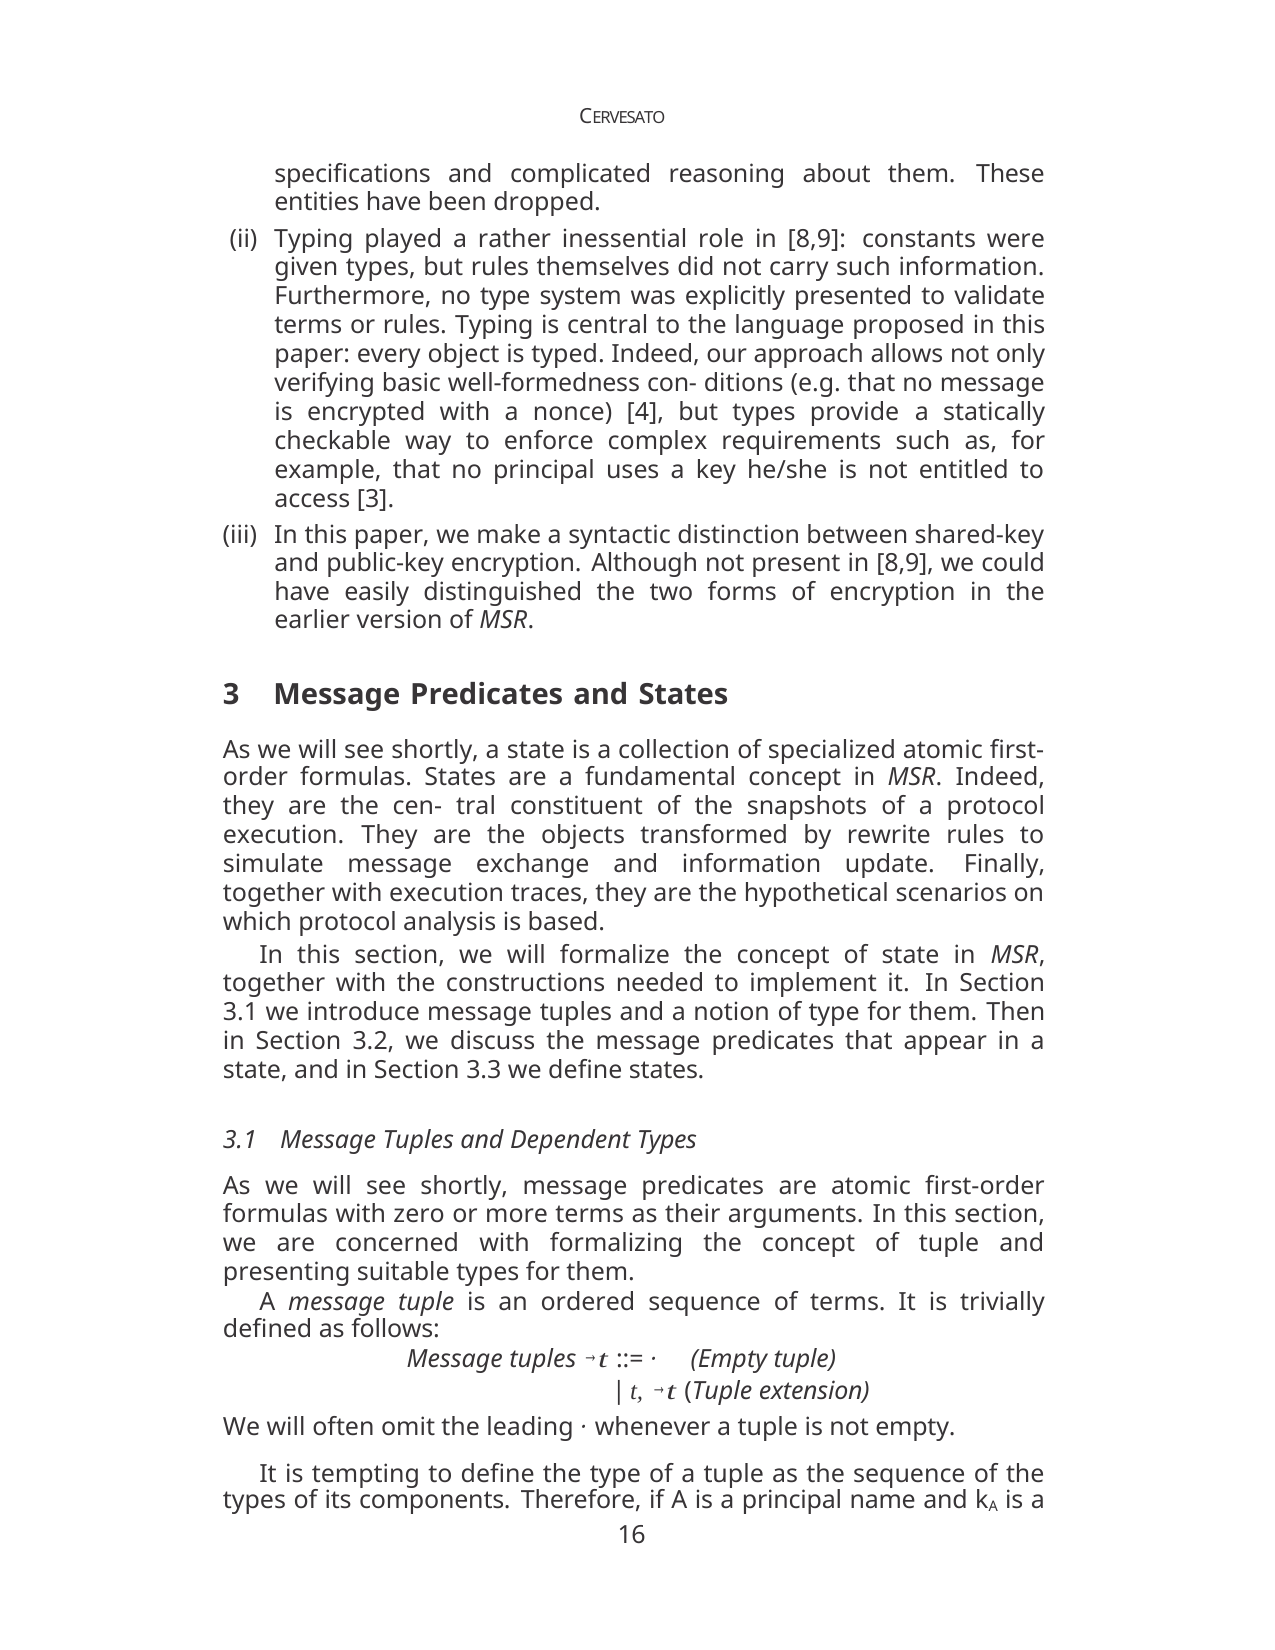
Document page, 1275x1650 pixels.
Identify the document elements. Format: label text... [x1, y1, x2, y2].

text A message tuple is an ordered sequence of terms. It is trivially defined as follows: [223, 1287, 1045, 1345]
text As we will see shortly, a state is a collection of specialized atomic first-order formulas. States are a fundamental concept in MSR. Indeed, they are the cen- tral constituent of the snapshots of a protocol execution. They are the objects transformed by rewrite rules to simulate message exchange and information update. Finally, together with execution traces, they are the hypothetical scenarios on which protocol analysis is based. [223, 735, 1045, 938]
text We will often omit the leading · whenever a tuple is not empty. [223, 1409, 1096, 1443]
text | t, →t (Tuple extension) [615, 1373, 1096, 1406]
subtitle Message Predicates and States [223, 673, 1096, 713]
list In this paper, we make a syntactic distinction between shared-key and public-key encryption. Although not present in [8,9], we could have easily distinguished the two forms of encryption in the earlier version of MSR. [222, 520, 1045, 636]
list Typing played a rather inessential role in [8,9]: constants were given types, but rules themselves did not carry such information. Furthermore, no type system was explicitly presented to validate terms or rules. Typing is central to the language proposed in this paper: every object is typed. Indeed, our approach allows not only verifying basic well-formedness con- ditions (e.g. that no message is encrypted with a nonce) [4], but types provide a statically checkable way to enforce complex requirements such as, for example, that no principal uses a key he/she is not entitled to access [3]. [229, 225, 1045, 514]
text Message tuples →t ::= · (Empty tuple) [406, 1345, 1096, 1373]
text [223, 1460, 1045, 1516]
text As we will see shortly, message predicates are atomic first-order formulas with zero or more terms as their arguments. In this section, we are concerned with formalizing the concept of tuple and presenting suitable types for them. [223, 1171, 1045, 1287]
list Message Tuples and Dependent Types [223, 1121, 1096, 1156]
text In this section, we will formalize the concept of state in MSR, together with the constructions needed to implement it. In Section 3.1 we introduce message tuples and a notion of type for them. Then in Section 3.2, we discuss the message predicates that appear in a state, and in Section 3.3 we define states. [223, 941, 1045, 1086]
text specifications and complicated reasoning about them. These entities have been dropped. [274, 160, 1045, 218]
